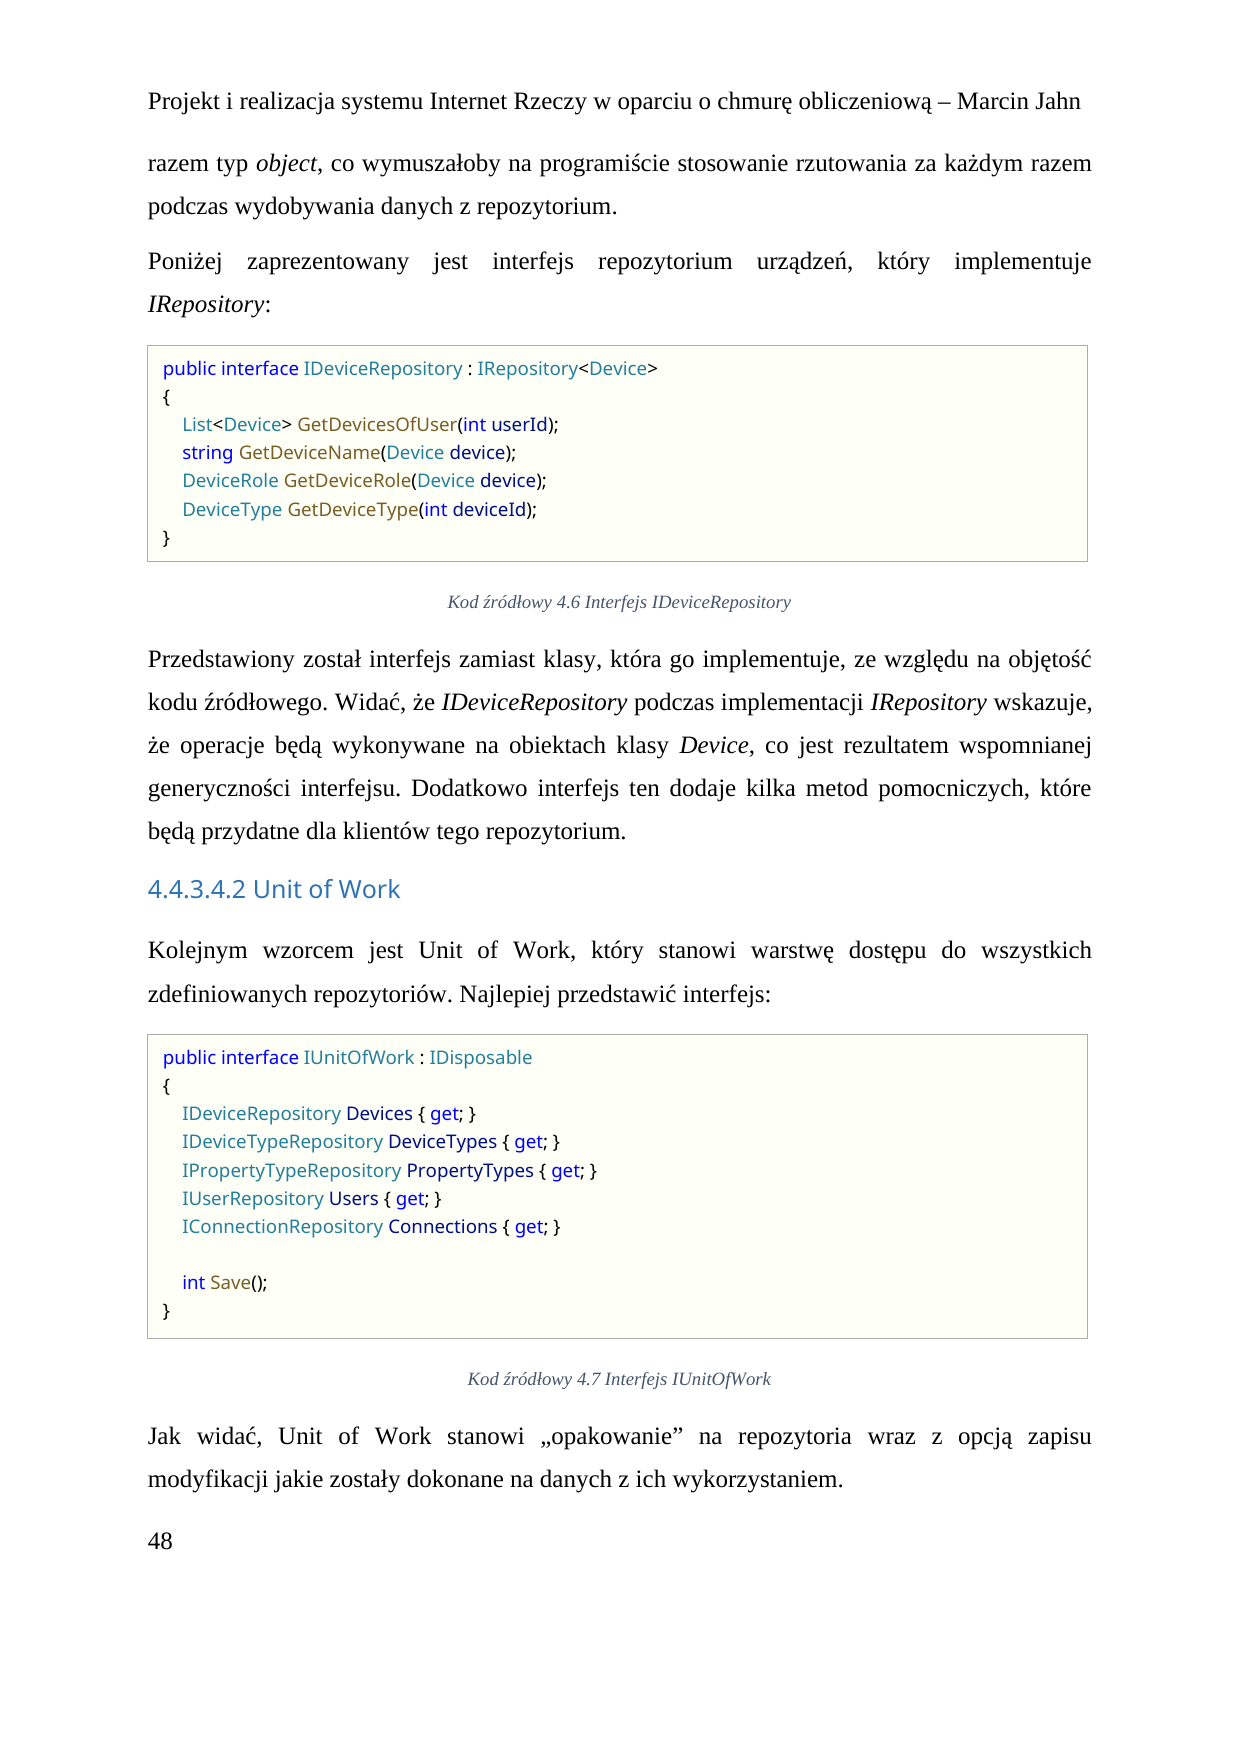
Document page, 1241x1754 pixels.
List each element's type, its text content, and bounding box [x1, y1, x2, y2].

text Kolejnym wzorcem jest Unit of Work, który stanowi warstwę dostępu do wszystkich zdefiniowanych repozytoriów. Najlepiej przedstawić interfejs: [148, 936, 1093, 1007]
subtitle Unit of Work [148, 872, 1093, 906]
text Jak widać, Unit of Work stanowi „opakowanie” na repozytoria wraz z opcją zapisu modyfikacji jakie zostały dokonane na danych z ich wykorzystaniem. [148, 1421, 1093, 1493]
text Przedstawiony został interfejs zamiast klasy, która go implementuje, ze względu na objętość kodu źródłowego. Widać, że IDeviceRepository podczas implementacji IRepository wskazuje, że operacje będą wykonywane na obiektach klasy Device, co jest rezultatem wspomnianej generyczności interfejsu. Dodatkowo interfejs ten dodaje kilka metod pomocniczych, które będą przydatne dla klientów tego repozytorium. [148, 644, 1093, 845]
text Poniżej zaprezentowany jest interfejs repozytorium urządzeń, który implementuje IRepository: [148, 246, 1093, 318]
